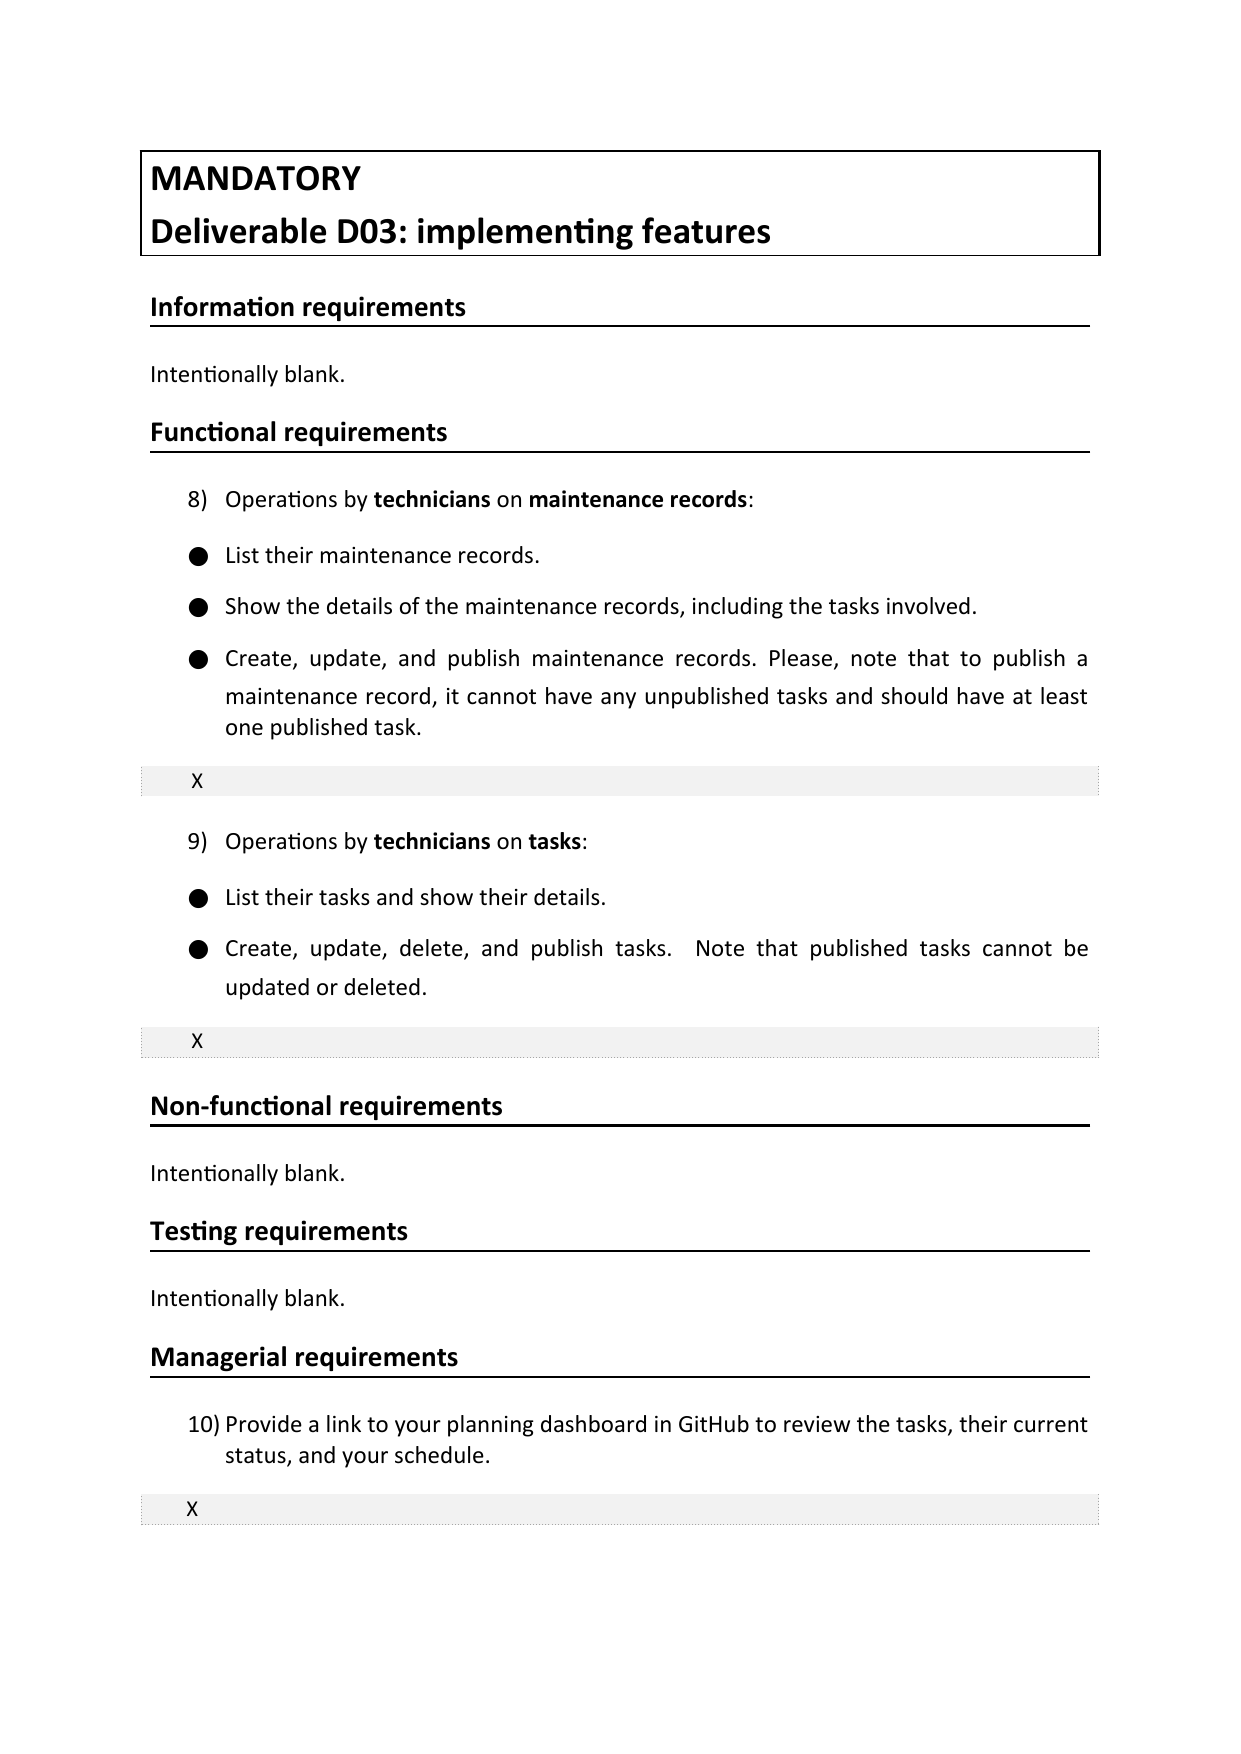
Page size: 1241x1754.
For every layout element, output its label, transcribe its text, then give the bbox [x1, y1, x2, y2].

text X [141, 1494, 1099, 1525]
subtitle MANDATORY Deliverable D03: implementing features [142, 152, 1098, 255]
text X [141, 1027, 1099, 1058]
list List their tasks and show their details. [187, 868, 1090, 920]
list Show the details of the maintenance records, including the tasks involved. [187, 578, 1090, 629]
text Intentionally blank. [150, 1157, 1090, 1187]
list Operations by technicians on tasks: [187, 826, 1090, 856]
text Intentionally blank. [150, 1283, 1090, 1313]
subtitle Non-functional requirements [150, 1087, 1090, 1124]
list Operations by technicians on maintenance records: [187, 483, 1090, 514]
list List their maintenance records. [187, 526, 1090, 578]
subtitle Information requirements [150, 288, 1090, 325]
subtitle Managerial requirements [150, 1338, 1090, 1376]
list Create, update, delete, and publish tasks. Note that published tasks cannot be updated or deleted. [187, 920, 1090, 1002]
subtitle Testing requirements [150, 1212, 1090, 1250]
list Create, update, and publish maintenance records. Please, note that to publish a maintenance record, it cannot have any unpublished tasks and should have at least one published task. [187, 629, 1090, 741]
subtitle Functional requirements [150, 413, 1090, 451]
text X [141, 766, 1099, 796]
list Provide a link to your planning dashboard in GitHub to review the tasks, their current status, and your schedule. [187, 1408, 1090, 1469]
text Intentionally blank. [150, 358, 1090, 388]
